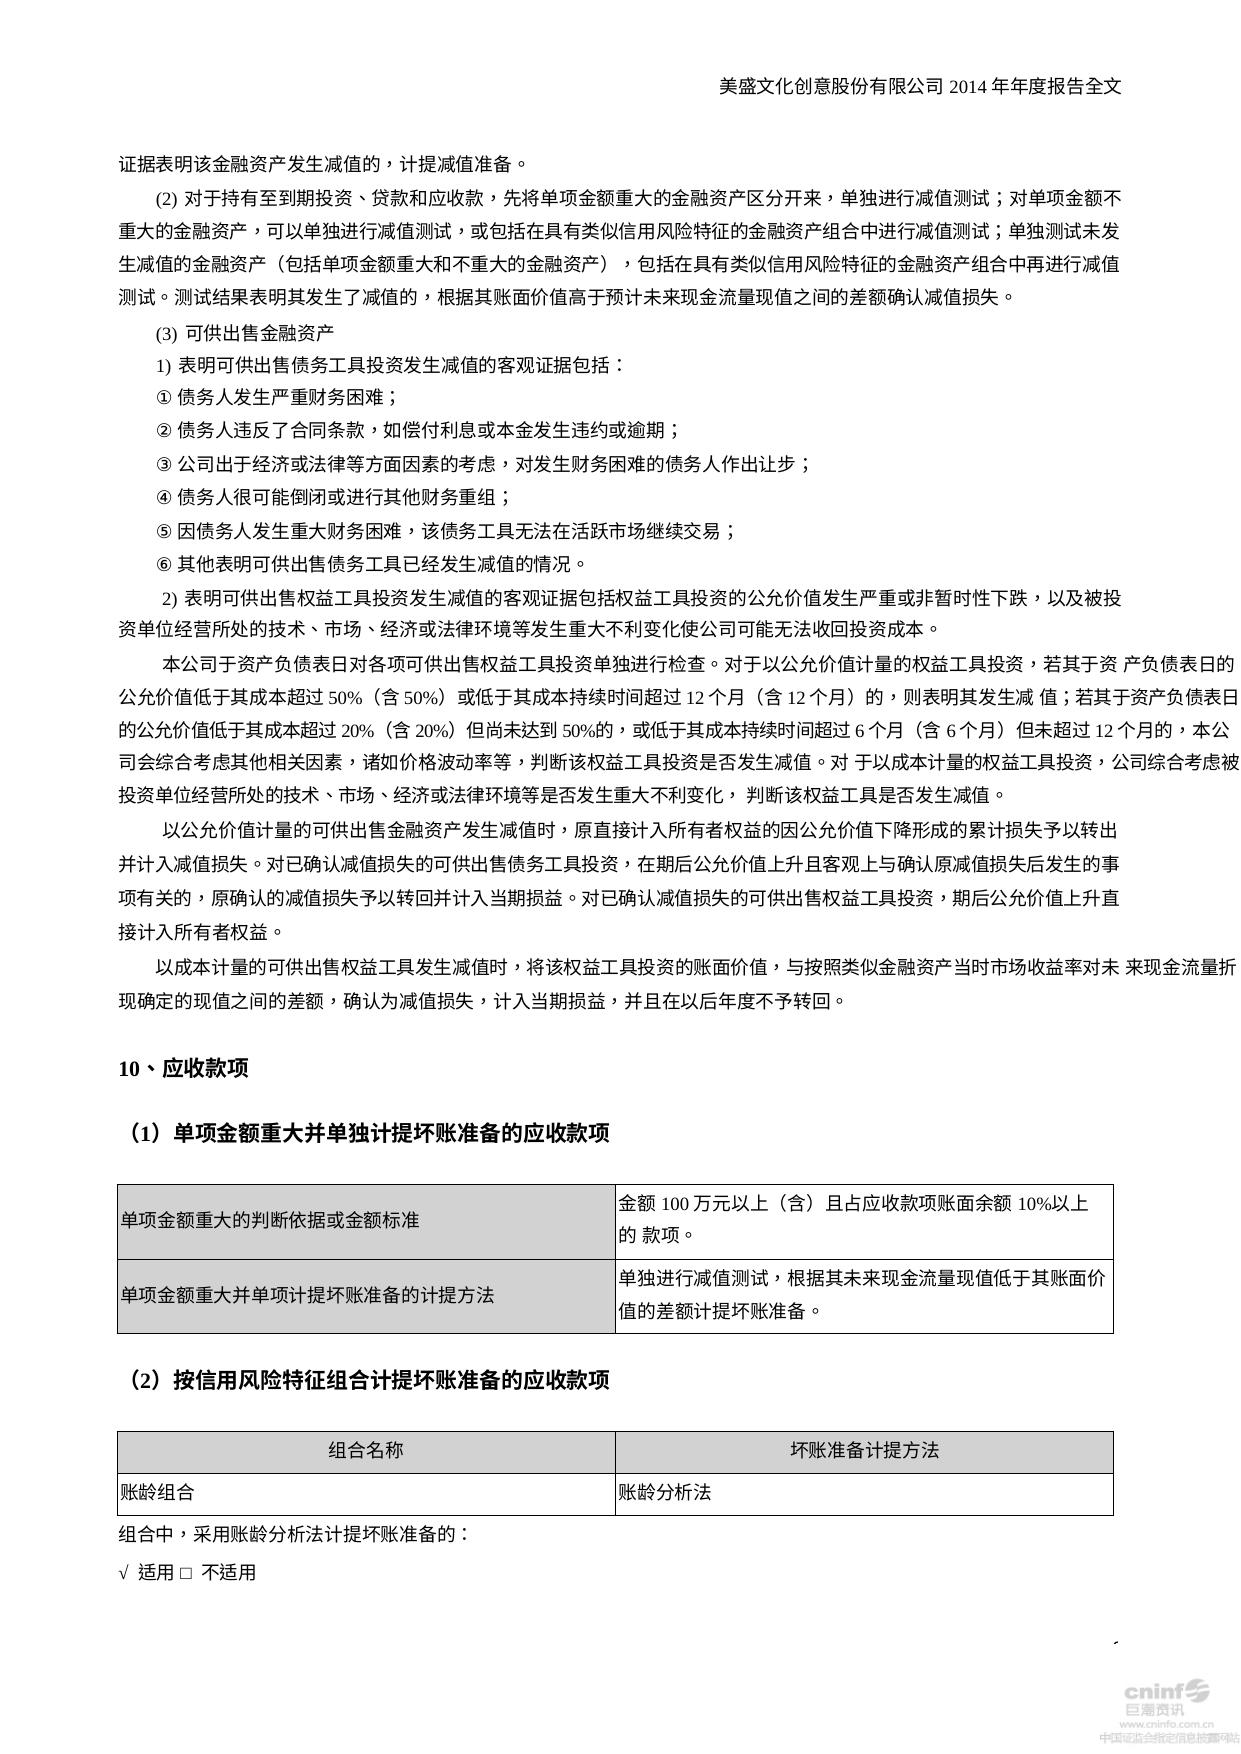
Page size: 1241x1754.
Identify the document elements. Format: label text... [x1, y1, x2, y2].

subtitle （2）按信用风险特征组合计提坏账准备的应收款项 [118, 1365, 1240, 1395]
text 本公司于资产负债表日对各项可供出售权益工具投资单独进行检查。对于以公允价值计量的权益工具投资，若其于资 产负债表日的公允价值低于其成本超过50%（含50%）或低于其成本持续时间超过12个月（含12个月）的，则表明其发生减 值；若其于资产负债表日的公允价值低于其成本超过20%（含20%）但尚未达到50%的，或低于其成本持续时间超过6个月（含 6个月）但未超过12个月的，本公司会综合考虑其他相关因素，诸如价格波动率等，判断该权益工具投资是否发生减值。对 于以成本计量的权益工具投资，公司综合考虑被投资单位经营所处的技术、市场、经济或法律环境等是否发生重大不利变化， 判断该权益工具是否发生减值。 [118, 652, 1240, 808]
subtitle 10、应收款项 [118, 1053, 1240, 1083]
text ① 债务人发生严重财务困难； [156, 384, 1240, 410]
text 证据表明该金融资产发生减值的，计提减值准备。 [118, 152, 1240, 177]
text (3) 可供出售金融资产 [156, 320, 1240, 346]
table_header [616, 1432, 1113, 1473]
text 组合中，采用账龄分析法计提坏账准备的： [118, 1521, 1240, 1547]
text ④ 债务人很可能倒闭或进行其他财务重组； [156, 484, 1240, 510]
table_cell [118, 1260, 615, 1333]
text ⑤ 因债务人发生重大财务困难，该债务工具无法在活跃市场继续交易； [156, 518, 1240, 543]
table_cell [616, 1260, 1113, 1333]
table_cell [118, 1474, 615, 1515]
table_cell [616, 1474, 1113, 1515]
picture [1099, 1673, 1241, 1754]
text 以成本计量的可供出售权益工具发生减值时，将该权益工具投资的账面价值，与按照类似金融资产当时市场收益率对未 来现金流量折现确定的现值之间的差额，确认为减值损失，计入当期损益，并且在以后年度不予转回。 [118, 955, 1240, 1013]
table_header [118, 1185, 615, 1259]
text ② 债务人违反了合同条款，如偿付利息或本金发生违约或逾期； [156, 418, 1240, 443]
text (2) 对于持有至到期投资、贷款和应收款，先将单项金额重大的金融资产区分开来，单独进行减值测试；对单项金额不 重大的金融资产，可以单独进行减值测试，或包括在具有类似信用风险特征的金融资产组合中进行减值测试；单独测试未发 生减值的金融资产（包括单项金额重大和不重大的金融资产），包括在具有类似信用风险特征的金融资产组合中再进行减值 测试。测试结果表明其发生了减值的，根据其账面价值高于预计未来现金流量现值之间的差额确认减值损失。 [118, 185, 1122, 310]
text ⑥ 其他表明可供出售债务工具已经发生减值的情况。 [156, 551, 1240, 577]
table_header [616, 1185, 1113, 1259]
text 2) 表明可供出售权益工具投资发生减值的客观证据包括权益工具投资的公允价值发生严重或非暂时性下跌，以及被投 资单位经营所处的技术、市场、经济或法律环境等发生重大不利变化使公司可能无法收回投资成本。 [118, 585, 1124, 642]
text 1) 表明可供出售债务工具投资发生减值的客观证据包括： [156, 352, 1240, 378]
text √ 适用 □ 不适用 [118, 1559, 1240, 1584]
text 以公允价值计量的可供出售金融资产发生减值时，原直接计入所有者权益的因公允价值下降形成的累计损失予以转出 并计入减值损失。对已确认减值损失的可供出售债务工具投资，在期后公允价值上升且客观上与确认原减值损失后发生的事 项有关的，原确认的减值损失予以转回并计入当期损益。对已确认减值损失的可供出售权益工具投资，期后公允价值上升直 接计入所有者权益。 [118, 817, 1122, 944]
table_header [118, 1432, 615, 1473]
text ③ 公司出于经济或法律等方面因素的考虑，对发生财务困难的债务人作出让步； [156, 451, 1240, 477]
subtitle （1）单项金额重大并单独计提坏账准备的应收款项 [118, 1118, 1240, 1148]
